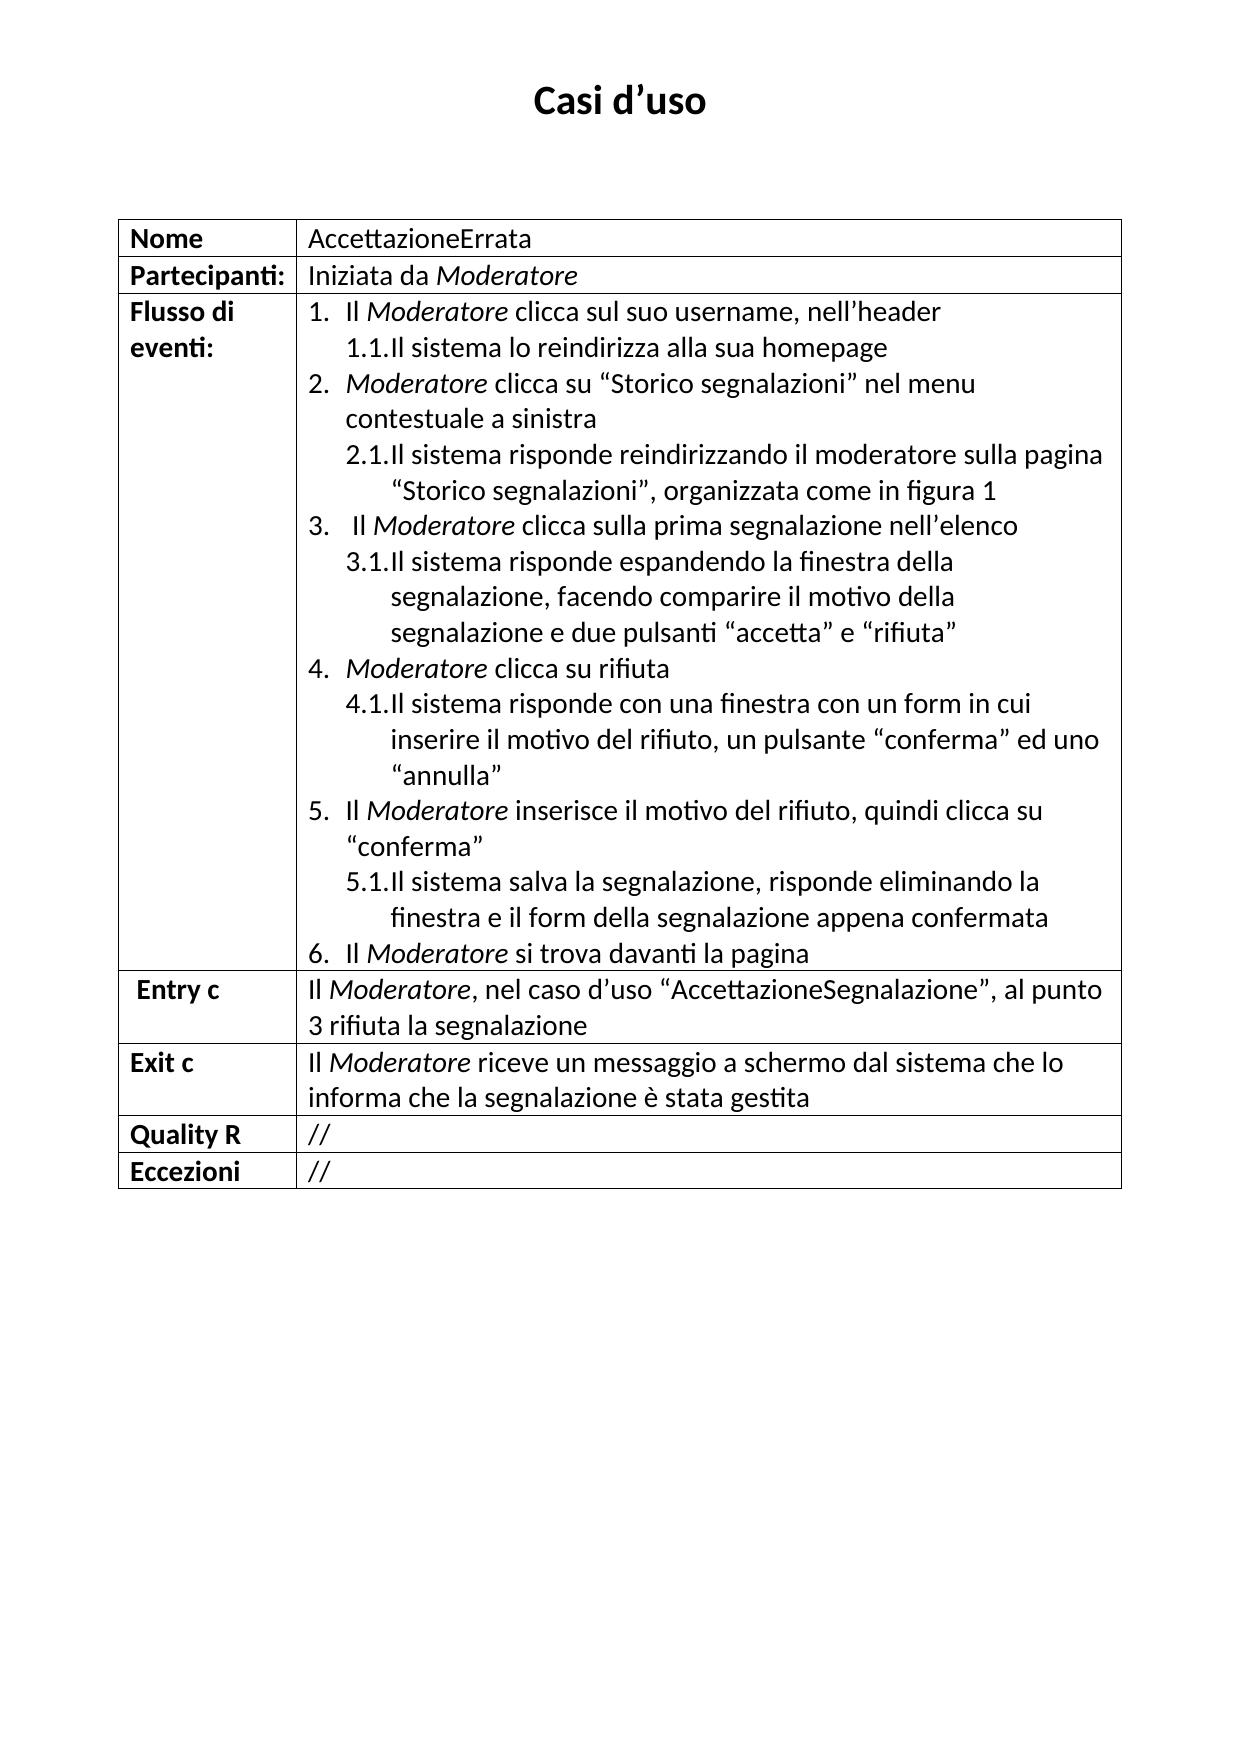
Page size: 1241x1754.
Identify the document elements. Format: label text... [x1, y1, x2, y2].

table_cell Il Moderatore clicca sul suo username, nell’header Il sistema lo reindirizza alla sua homepage Moderatore clicca su “Storico segnalazioni” nel menu contestuale a sinistra Il sistema risponde reindirizzando il moderatore sulla pagina “Storico segnalazioni”, organizzata come in figura 1 Il Moderatore clicca sulla prima segnalazione nell’elenco Il sistema risponde espandendo la finestra della segnalazione, facendo comparire il motivo della segnalazione e due pulsanti “accetta” e “rifiuta” Moderatore clicca su rifiuta Il sistema risponde con una finestra con un form in cui inserire il motivo del rifiuto, un pulsante “conferma” ed uno “annulla” Il Moderatore inserisce il motivo del rifiuto, quindi clicca su “conferma” Il sistema salva la segnalazione, risponde eliminando la finestra e il form della segnalazione appena confermata Il Moderatore si trova davanti la pagina [297, 294, 1121, 970]
table_header Nome [119, 220, 296, 256]
table_cell Quality R [119, 1116, 296, 1152]
table_cell // [297, 1153, 1121, 1188]
table_header AccettazioneErrata [297, 220, 1121, 256]
table_cell Flusso di eventi: [119, 294, 296, 970]
table_cell Entry c [119, 971, 296, 1043]
table_cell Eccezioni [119, 1153, 296, 1188]
table_cell Il Moderatore, nel caso d’uso “AccettazioneSegnalazione”, al punto 3 rifiuta la segnalazione [297, 971, 1121, 1043]
table_cell Iniziata da Moderatore [297, 257, 1121, 292]
table_cell // [297, 1116, 1121, 1152]
table_cell Il Moderatore riceve un messaggio a schermo dal sistema che lo informa che la segnalazione è stata gestita [297, 1044, 1121, 1115]
table_cell Exit c [119, 1044, 296, 1115]
table_cell Partecipanti: [119, 257, 296, 292]
